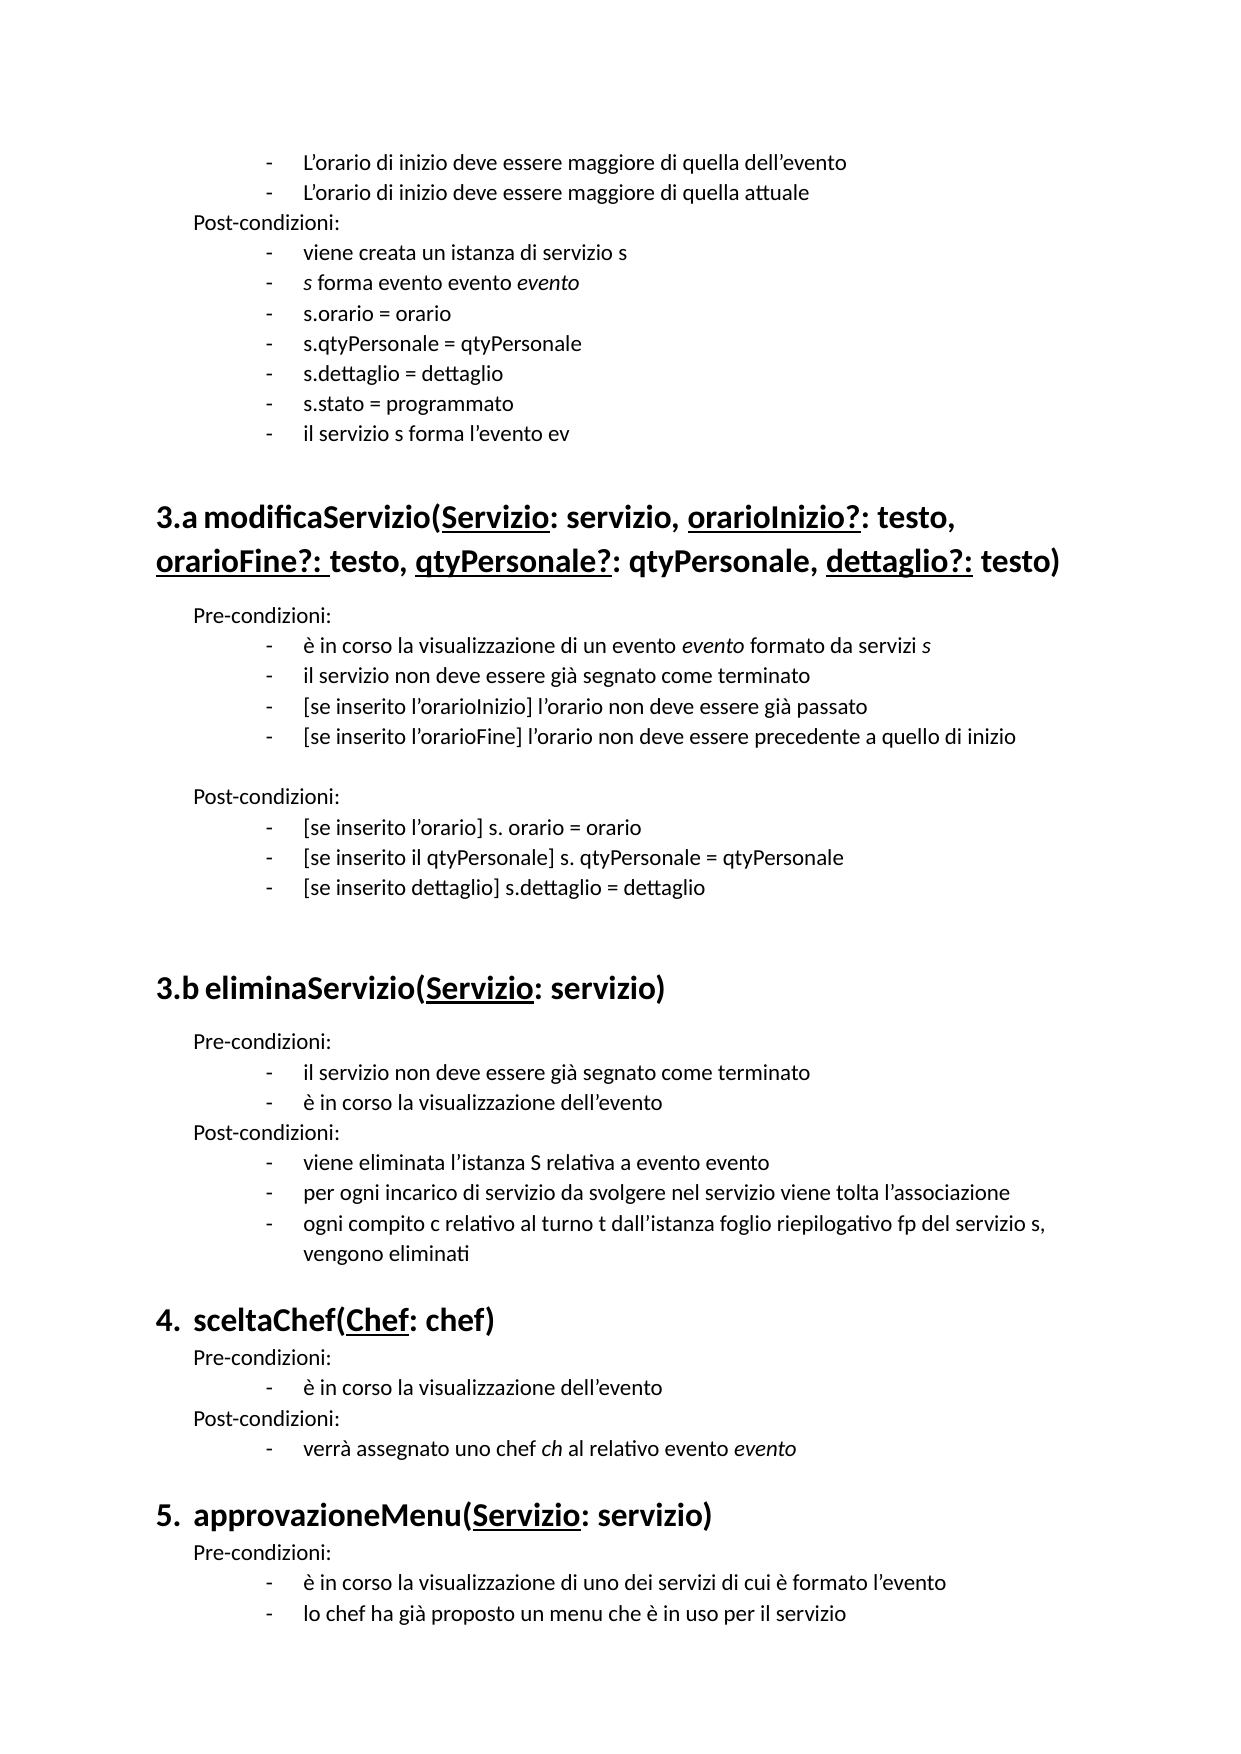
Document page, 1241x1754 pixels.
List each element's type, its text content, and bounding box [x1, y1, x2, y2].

list s.qtyPersonale = qtyPersonale [266, 329, 1122, 357]
list il servizio non deve essere già segnato come terminato [266, 662, 1122, 689]
list sceltaChef(Chef: chef) [156, 1299, 1122, 1340]
list ogni compito c relativo al turno t dall’istanza foglio riepilogativo fp del servizio s, vengono eliminati [266, 1209, 1122, 1267]
list s.orario = orario [266, 299, 1122, 327]
list Pre-condizioni: [193, 1343, 1122, 1371]
list s.dettaglio = dettaglio [266, 359, 1122, 387]
list il servizio s forma l’evento ev [266, 419, 1122, 447]
list L’orario di inizio deve essere maggiore di quella attuale [266, 178, 1122, 206]
list Pre-condizioni: [193, 1027, 1122, 1055]
list Post-condizioni: [193, 782, 1122, 810]
list Pre-condizioni: [193, 1538, 1122, 1566]
list viene eliminata l’istanza S relativa a evento evento [266, 1148, 1122, 1176]
text 3.a modificaServizio(Servizio: servizio, orarioInizio?: testo, orarioFine?: testo, qtyPersonale?: qtyPersonale, dettaglio?: testo) [156, 497, 1122, 581]
list Pre-condizioni: [193, 601, 1122, 629]
list L’orario di inizio deve essere maggiore di quella dell’evento [266, 148, 1122, 176]
list Post-condizioni: [193, 1404, 1122, 1432]
list approvazioneMenu(Servizio: servizio) [156, 1494, 1122, 1535]
list il servizio non deve essere già segnato come terminato [266, 1058, 1122, 1086]
text 3.b eliminaServizio(Servizio: servizio) [156, 967, 1122, 1007]
list Post-condizioni: [193, 208, 1122, 236]
list [se inserito il qtyPersonale] s. qtyPersonale = qtyPersonale [266, 843, 1122, 871]
list Post-condizioni: [193, 1118, 1122, 1146]
list è in corso la visualizzazione di un evento evento formato da servizi s [266, 631, 1122, 659]
list lo chef ha già proposto un menu che è in uso per il servizio [266, 1599, 1122, 1627]
list [se inserito l’orario] s. orario = orario [266, 813, 1122, 841]
list è in corso la visualizzazione di uno dei servizi di cui è formato l’evento [266, 1568, 1122, 1596]
list [se inserito l’orarioInizio] l’orario non deve essere già passato [266, 692, 1122, 720]
list verrà assegnato uno chef ch al relativo evento evento [266, 1434, 1122, 1462]
list è in corso la visualizzazione dell’evento [266, 1373, 1122, 1401]
list s forma evento evento evento [266, 268, 1122, 296]
list s.stato = programmato [266, 389, 1122, 417]
list è in corso la visualizzazione dell’evento [266, 1088, 1122, 1116]
list per ogni incarico di servizio da svolgere nel servizio viene tolta l’associazione [266, 1178, 1122, 1206]
list [se inserito dettaglio] s.dettaglio = dettaglio [266, 873, 1122, 901]
list [se inserito l’orarioFine] l’orario non deve essere precedente a quello di inizio [266, 722, 1122, 750]
list viene creata un istanza di servizio s [266, 238, 1122, 266]
